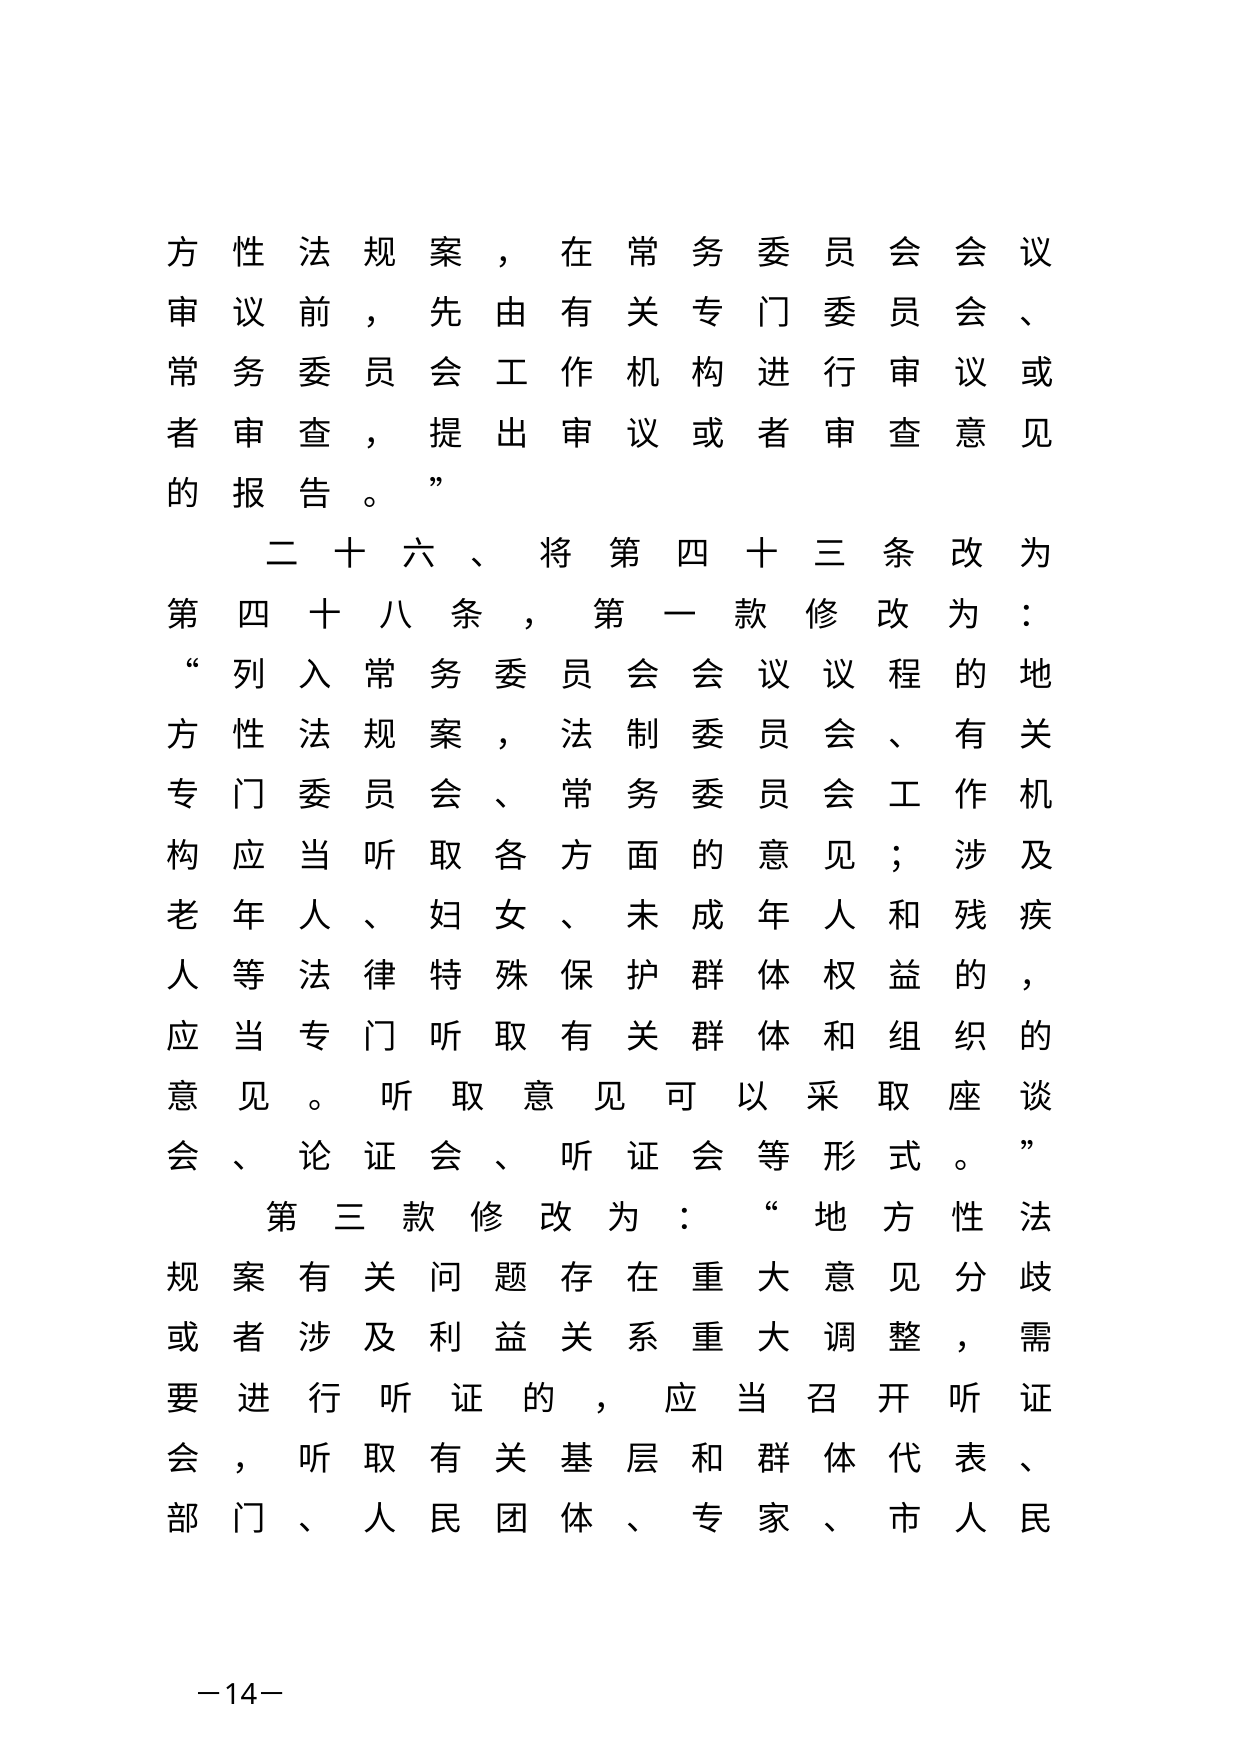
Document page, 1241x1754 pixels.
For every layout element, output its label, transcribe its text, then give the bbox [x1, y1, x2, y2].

text 二十六、将第四十三条改为第四十八条，第一款修改为：“列入常务委员会会议议程的地方性法规案，法制委员会、有关专门委员会、常务委员会工作机构应当听取各方面的意见；涉及老年人、妇女、未成年人和残疾人等法律特殊保护群体权益的，应当专门听取有关群体和组织的意见。听取意见可以采取座谈会、论证会、听证会等形式。” [167, 521, 1085, 1184]
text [167, 1184, 1085, 1546]
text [167, 219, 1085, 521]
